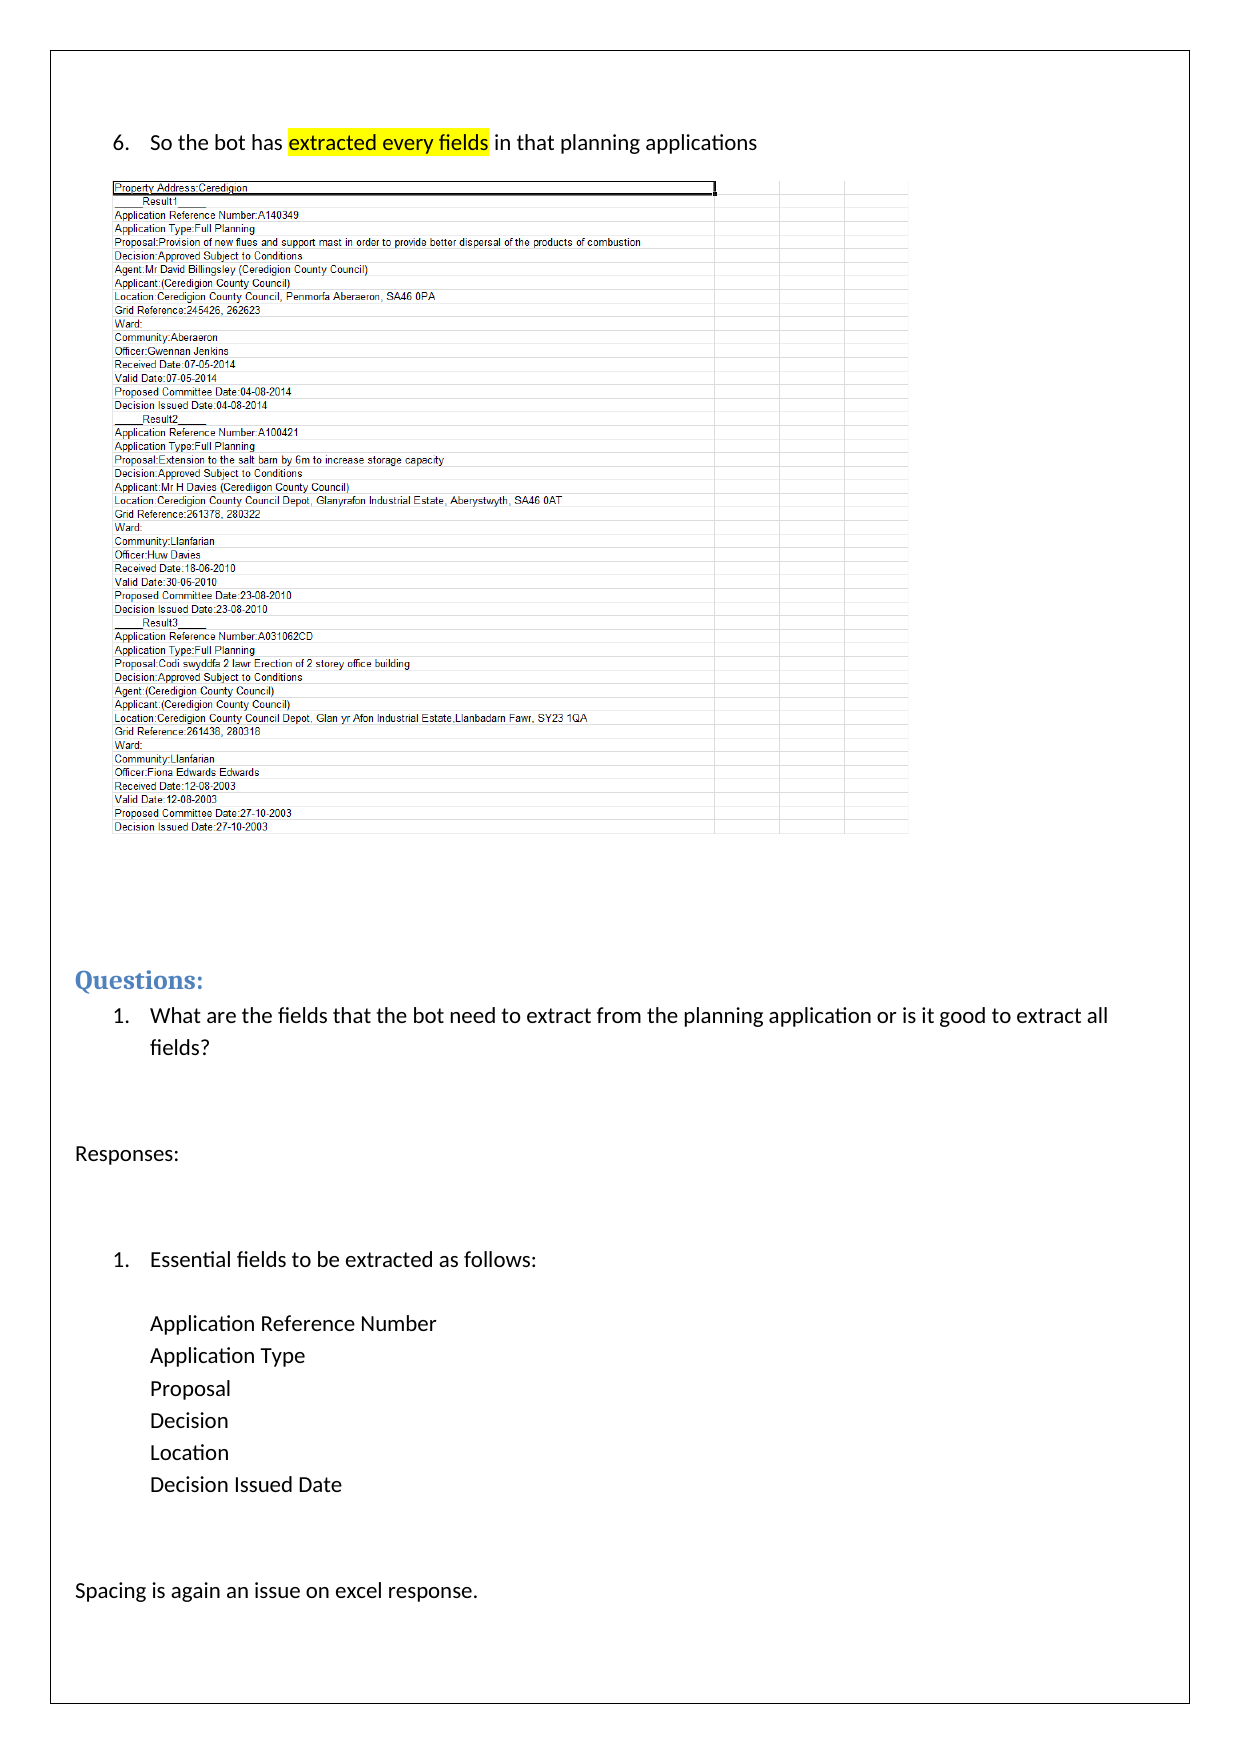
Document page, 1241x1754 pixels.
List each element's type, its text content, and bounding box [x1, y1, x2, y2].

list Location [150, 1438, 1165, 1466]
subtitle Questions: [75, 965, 1165, 996]
list Proposal [150, 1374, 1165, 1402]
list So the bot has extracted every fields in that planning applications [489, 128, 1165, 156]
list Application Reference Number [150, 1309, 1165, 1337]
list Application Type [150, 1342, 1165, 1370]
list Decision [150, 1406, 1165, 1434]
list Essential fields to be extracted as follows: [112, 1245, 1165, 1273]
list So the bot has extracted every fields in that planning applications [112, 128, 288, 156]
list Decision Issued Date [150, 1470, 1165, 1498]
list What are the fields that the bot need to extract from the planning application or is it good to extract all fields? [112, 1001, 1165, 1061]
text Spacing is again an issue on excel response. [75, 1576, 1165, 1604]
text Responses: [75, 1139, 1165, 1167]
picture [112, 181, 909, 834]
